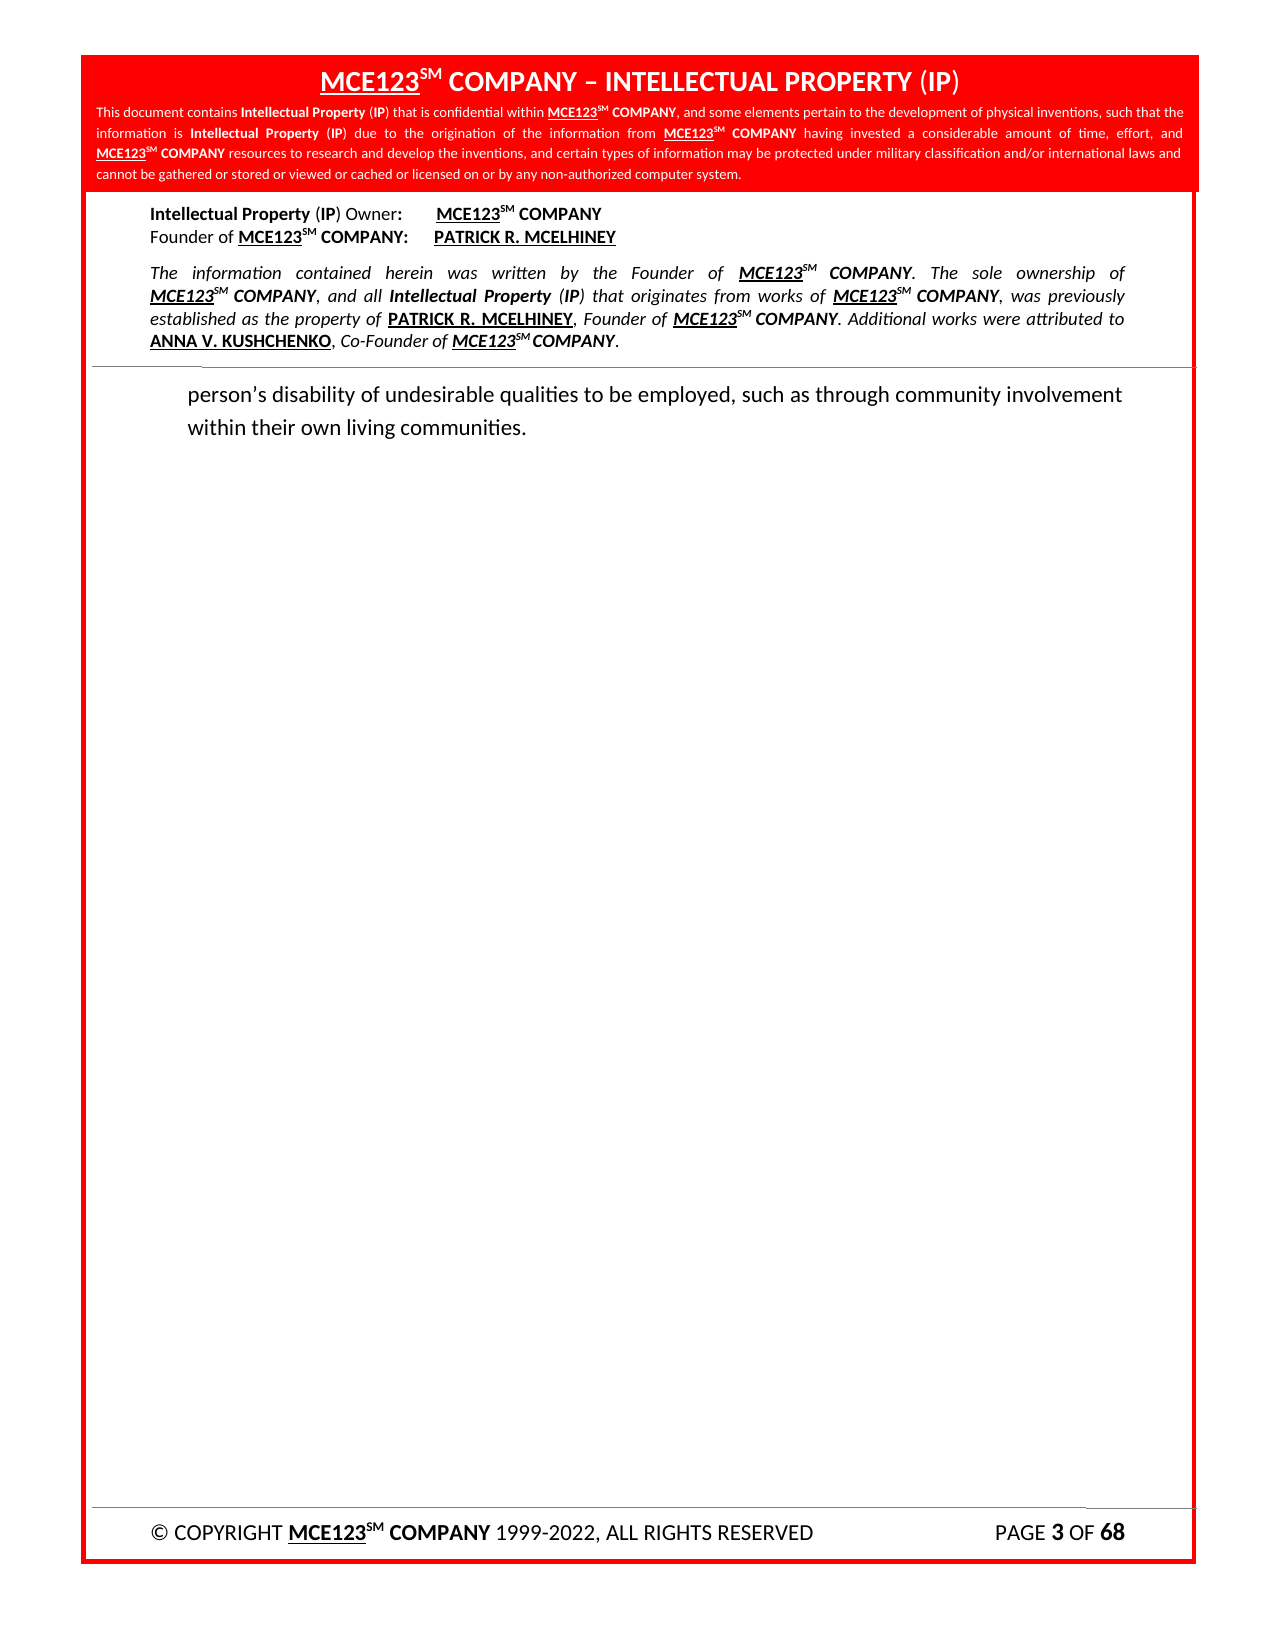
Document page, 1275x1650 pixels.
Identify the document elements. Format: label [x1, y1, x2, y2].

text [150, 381, 1125, 441]
